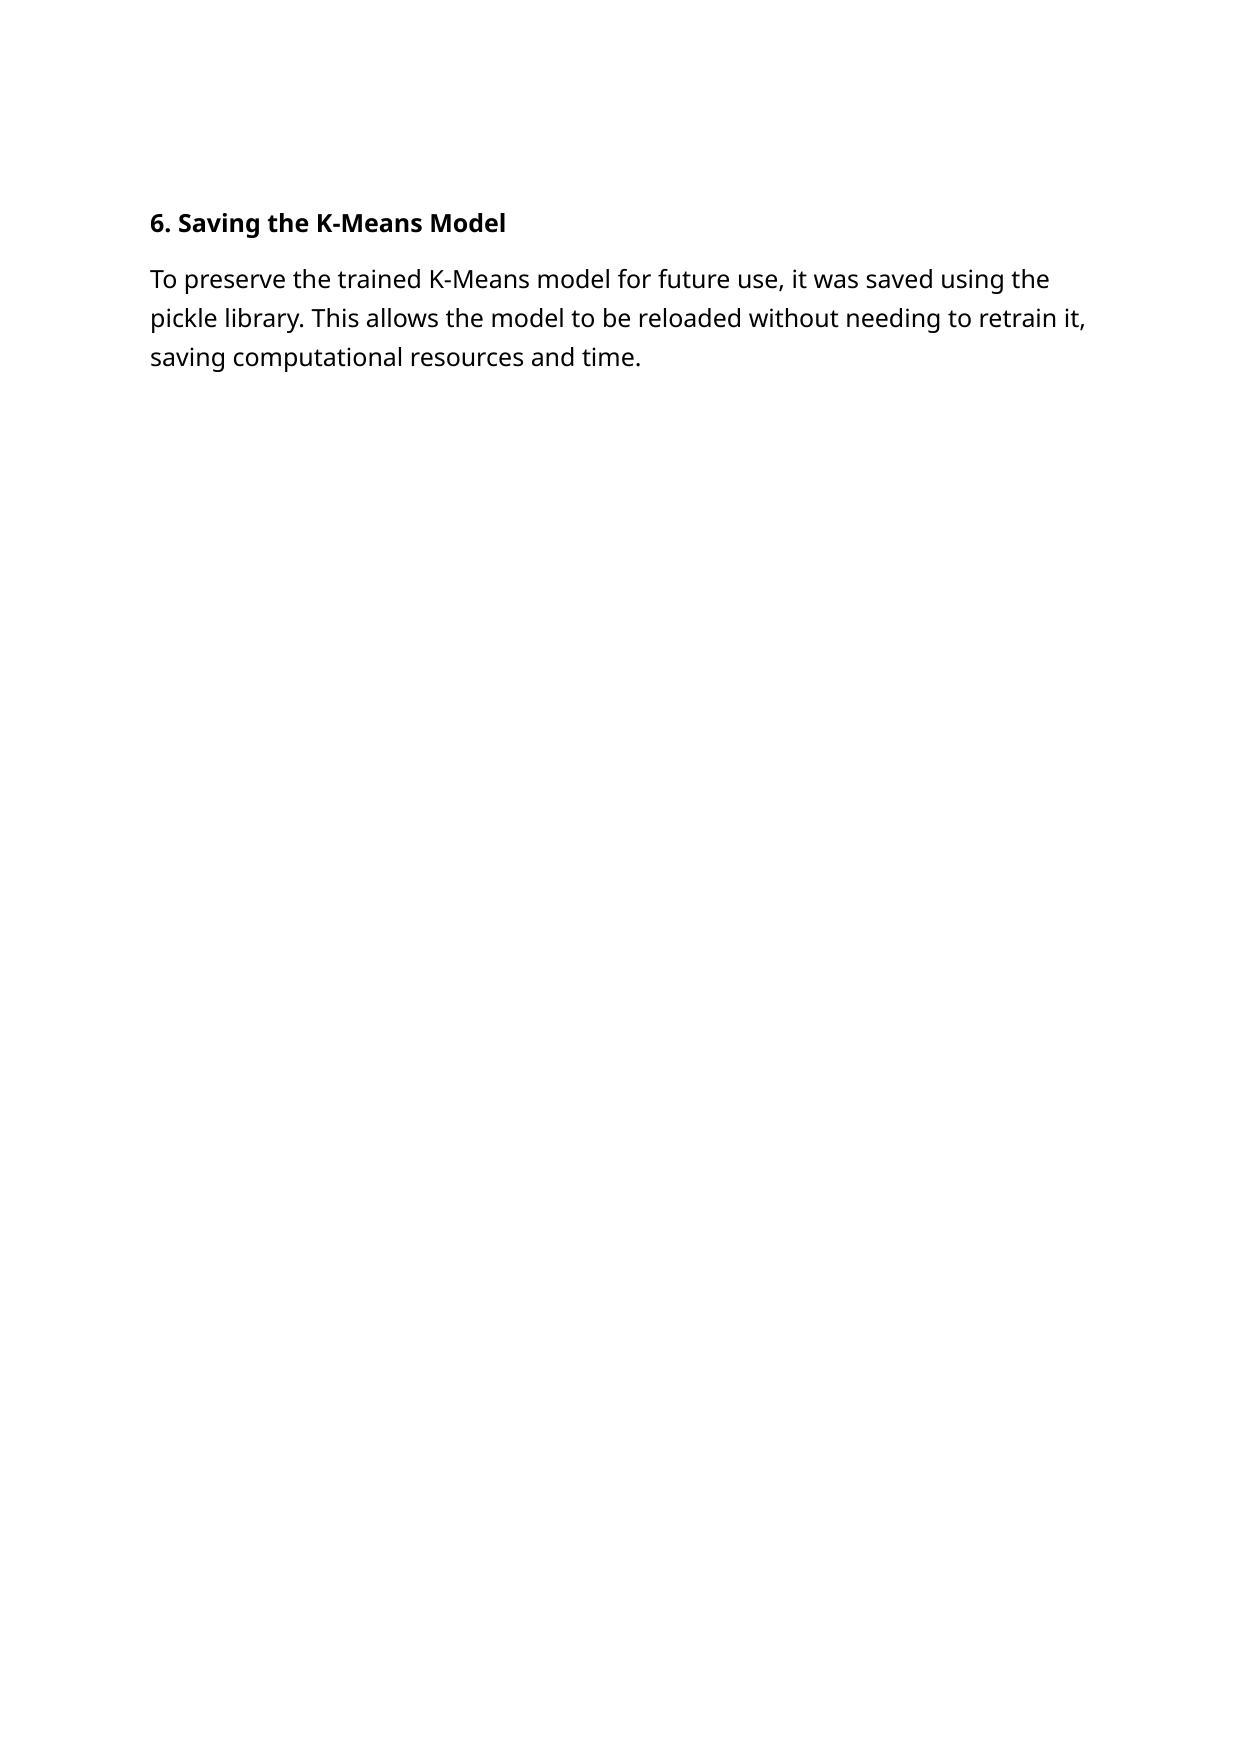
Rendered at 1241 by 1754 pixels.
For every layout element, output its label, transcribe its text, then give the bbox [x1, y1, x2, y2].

text 6. Saving the K-Means Model [150, 206, 1090, 240]
text To preserve the trained K-Means model for future use, it was saved using the pickle library. This allows the model to be reloaded without needing to retrain it, saving computational resources and time. [150, 262, 1090, 374]
